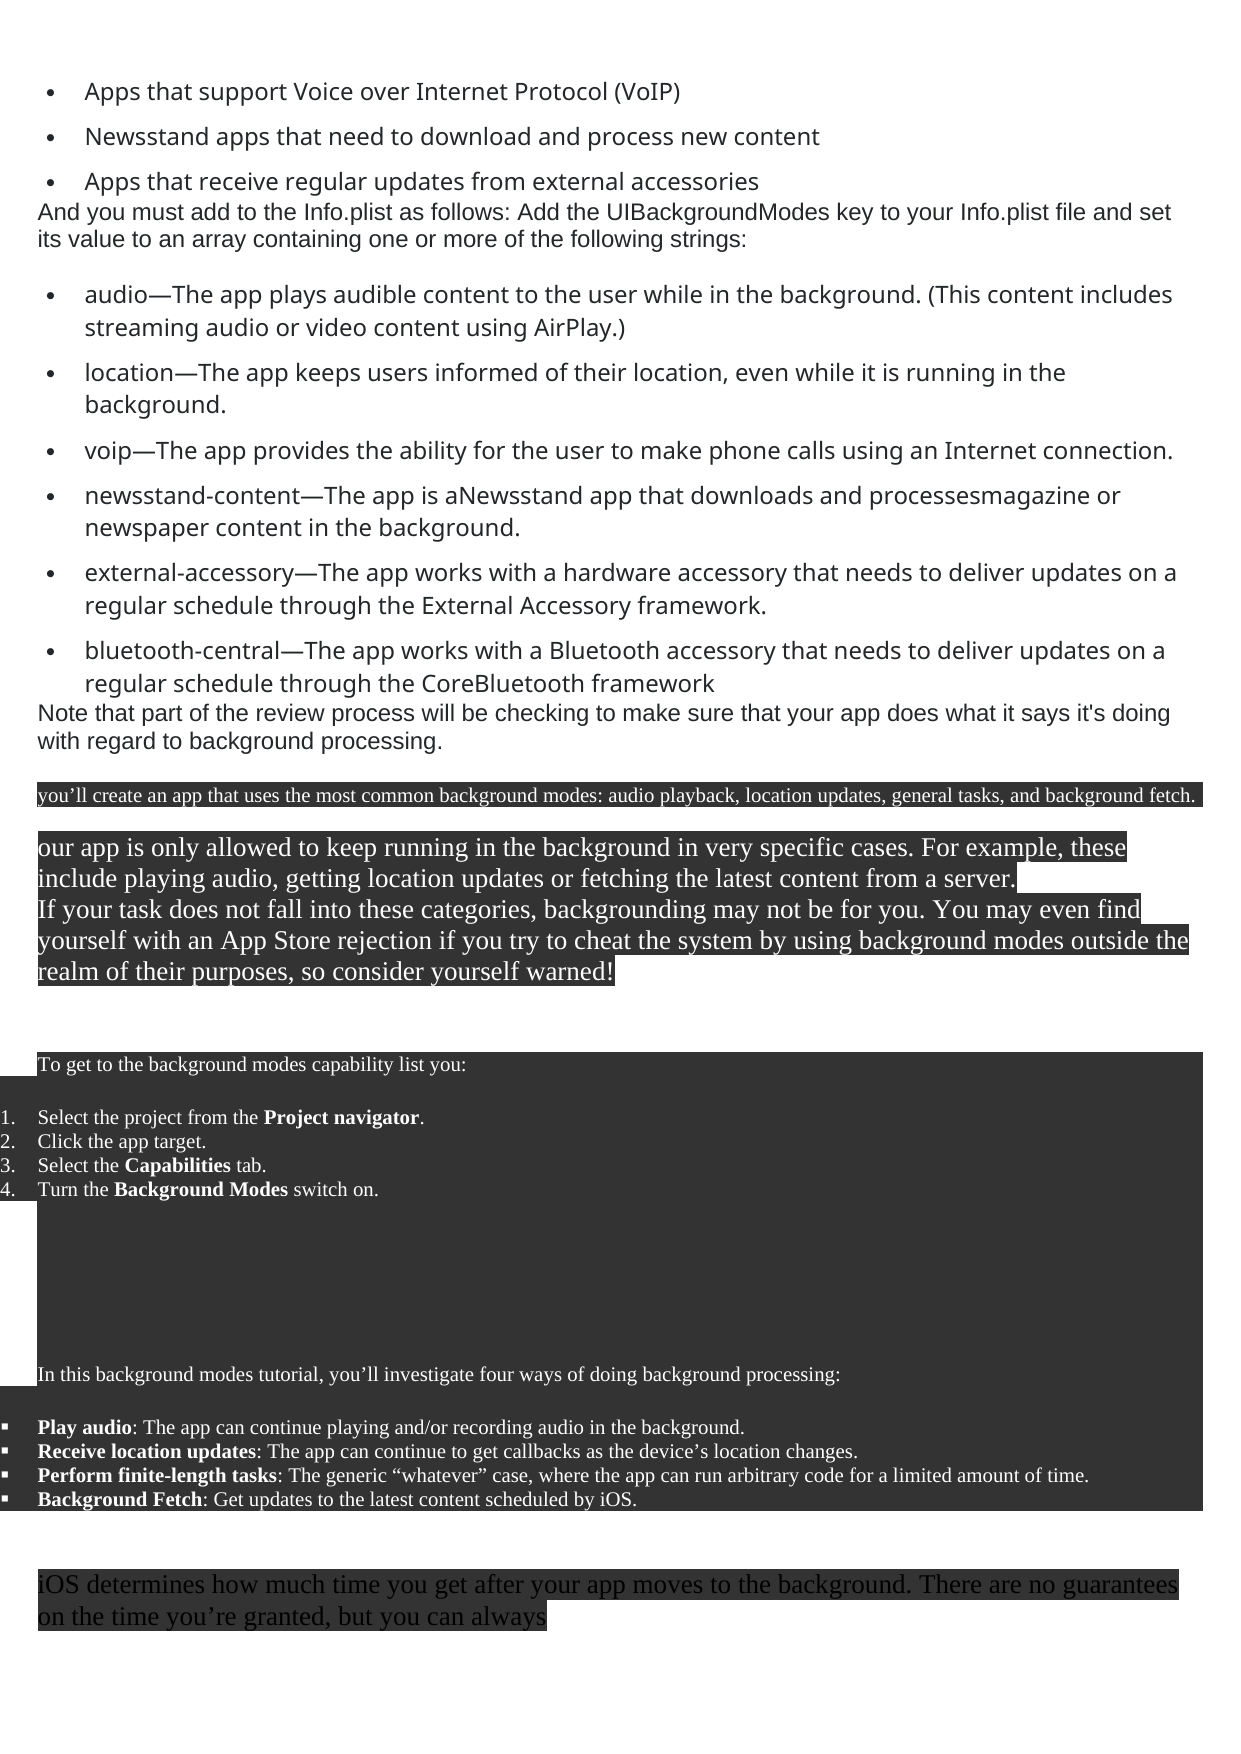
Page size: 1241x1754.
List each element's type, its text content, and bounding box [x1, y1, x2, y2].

list Perform finite-length tasks: The generic “whatever” case, where the app can run arbitrary code for a limited amount of time. [0, 1463, 1203, 1487]
text In this background modes tutorial, you’ll investigate four ways of doing background processing: [37, 1362, 1203, 1386]
text If your task does not fall into these categories, backgrounding may not be for you. You may even find yourself with an App Store rejection if you try to cheat the system by using background modes outside the realm of their purposes, so consider yourself warned! [615, 893, 1203, 986]
list audio—The app plays audible content to the user while in the background. (This content includes streaming audio or video content using AirPlay.) [47, 278, 1203, 343]
list Apps that support Voice over Internet Protocol (VoIP) [47, 75, 1203, 108]
text And you must add to the Info.plist as follows: Add the UIBackgroundModes key to your Info.plist file and set its value to an array containing one or more of the following strings: [37, 198, 1203, 253]
text To get to the background modes capability list you: [37, 1052, 1203, 1076]
list Newsstand apps that need to download and process new content [47, 120, 1203, 153]
list bluetooth-central—The app works with a Bluetooth accessory that needs to deliver updates on a regular schedule through the CoreBluetooth framework [47, 634, 1203, 699]
list location—The app keeps users informed of their location, even while it is running in the background. [47, 356, 1203, 421]
list Play audio: The app can continue playing and/or recording audio in the background. [0, 1415, 1203, 1439]
list newsstand-content—The app is aNewsstand app that downloads and processesmagazine or newspaper content in the background. [47, 478, 1203, 544]
list Apps that receive regular updates from external accessories [47, 165, 1203, 198]
list Turn the Background Modes switch on. [0, 1177, 1203, 1201]
list Background Fetch: Get updates to the latest content scheduled by iOS. [0, 1487, 1203, 1511]
list Receive location updates: The app can continue to get callbacks as the device’s location changes. [0, 1439, 1203, 1463]
text Note that part of the review process will be checking to make sure that your app does what it says it's doing with regard to background processing. [37, 699, 1203, 754]
list Click the app target. [0, 1129, 1203, 1153]
text you’ll create an app that uses the most common background modes: audio playback, location updates, general tasks, and background fetch. [37, 782, 1203, 807]
list external-accessory—The app works with a hardware accessory that needs to deliver updates on a regular schedule through the External Accessory framework. [47, 556, 1203, 621]
list voip—The app provides the ability for the user to make phone calls using an Internet connection. [47, 433, 1203, 466]
list Select the Capabilities tab. [0, 1153, 1203, 1177]
list Select the project from the Project navigator. [0, 1105, 1203, 1129]
